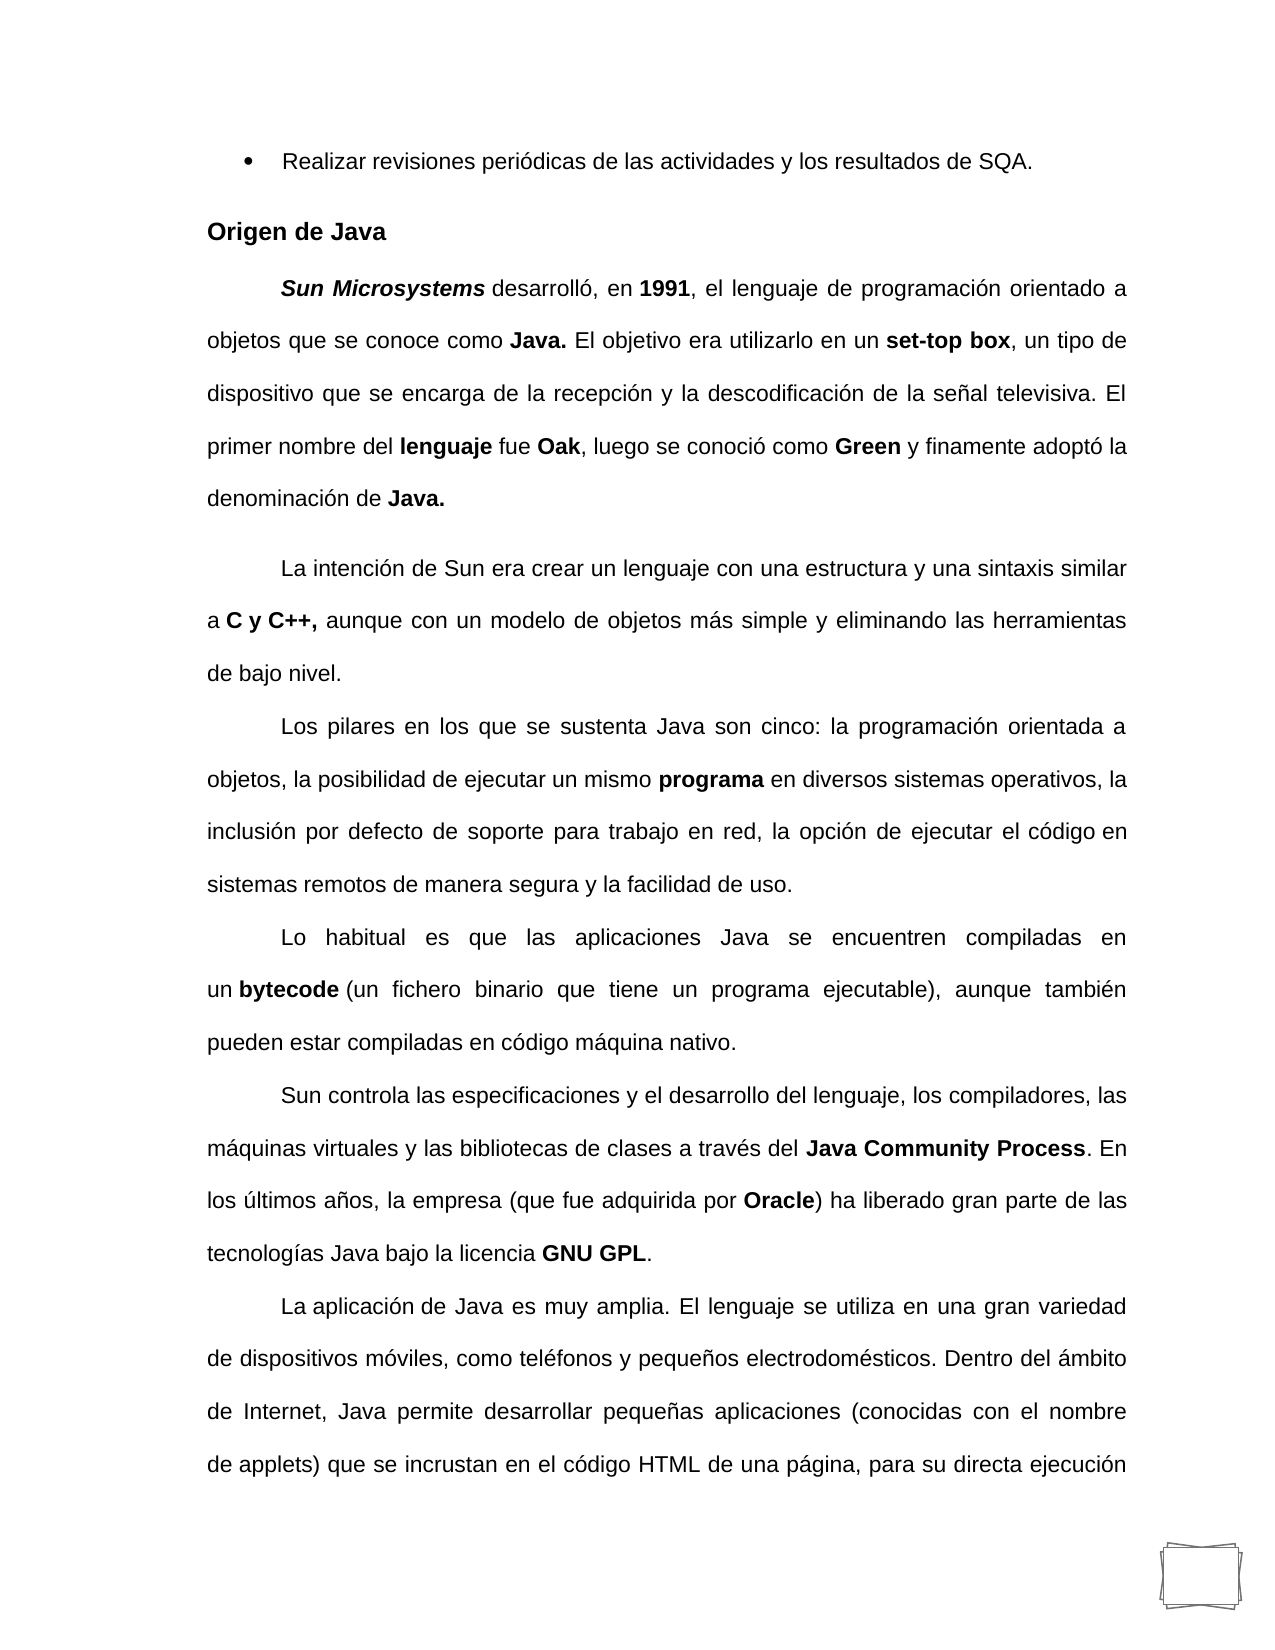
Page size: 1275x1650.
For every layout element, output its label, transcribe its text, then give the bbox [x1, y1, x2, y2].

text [207, 1293, 1127, 1477]
text Sun controla las especificaciones y el desarrollo del lenguaje, los compiladores, las máquinas virtuales y las bibliotecas de clases a través del Java Community Process. En los últimos años, la empresa (que fue adquirida por Oracle) ha liberado gran parte de las tecnologías Java bajo la licencia GNU GPL. [207, 1082, 1127, 1266]
text Los pilares en los que se sustenta Java son cinco: la programación orientada a objetos, la posibilidad de ejecutar un mismo programa en diversos sistemas operativos, la inclusión por defecto de soporte para trabajo en red, la opción de ejecutar el código en sistemas remotos de manera segura y la facilidad de uso. [207, 713, 1127, 897]
list Realizar revisiones periódicas de las actividades y los resultados de SQA. [244, 148, 1127, 174]
subtitle Origen de Java [207, 217, 1127, 246]
text La intención de Sun era crear un lenguaje con una estructura y una sintaxis similar a C y C++, aunque con un modelo de objetos más simple y eliminando las herramientas de bajo nivel. [207, 555, 1127, 687]
text Sun Microsystems desarrolló, en 1991, el lenguaje de programación orientado a objetos que se conoce como Java. El objetivo era utilizarlo en un set-top box, un tipo de dispositivo que se encarga de la recepción y la descodificación de la señal televisiva. El primer nombre del lenguaje fue Oak, luego se conoció como Green y finamente adoptó la denominación de Java. [207, 274, 1127, 512]
text Lo habitual es que las aplicaciones Java se encuentren compiladas en un bytecode (un fichero binario que tiene un programa ejecutable), aunque también pueden estar compiladas en código máquina nativo. [207, 924, 1127, 1056]
